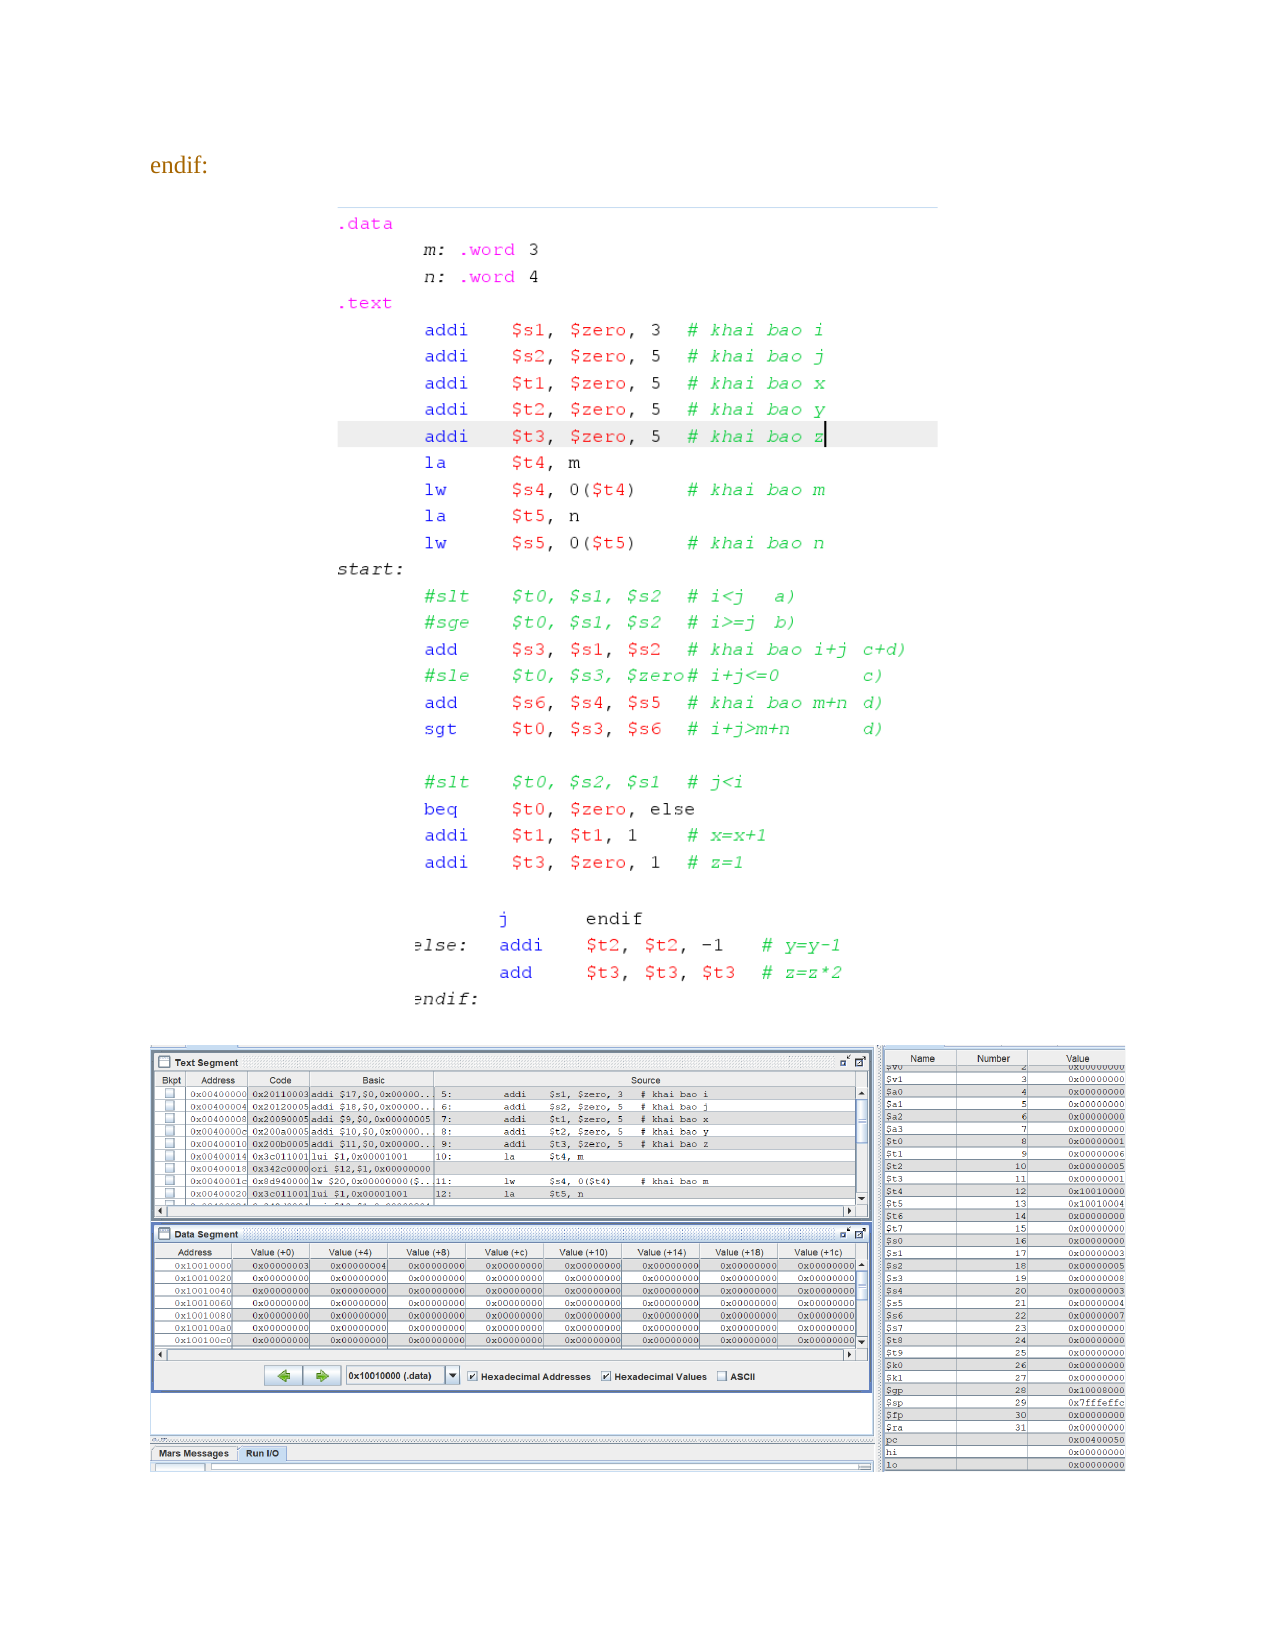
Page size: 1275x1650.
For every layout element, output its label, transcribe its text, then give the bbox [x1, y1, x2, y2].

text endif: [150, 150, 1125, 179]
picture [337, 207, 938, 873]
picture [150, 1045, 1125, 1472]
picture [415, 901, 860, 1017]
